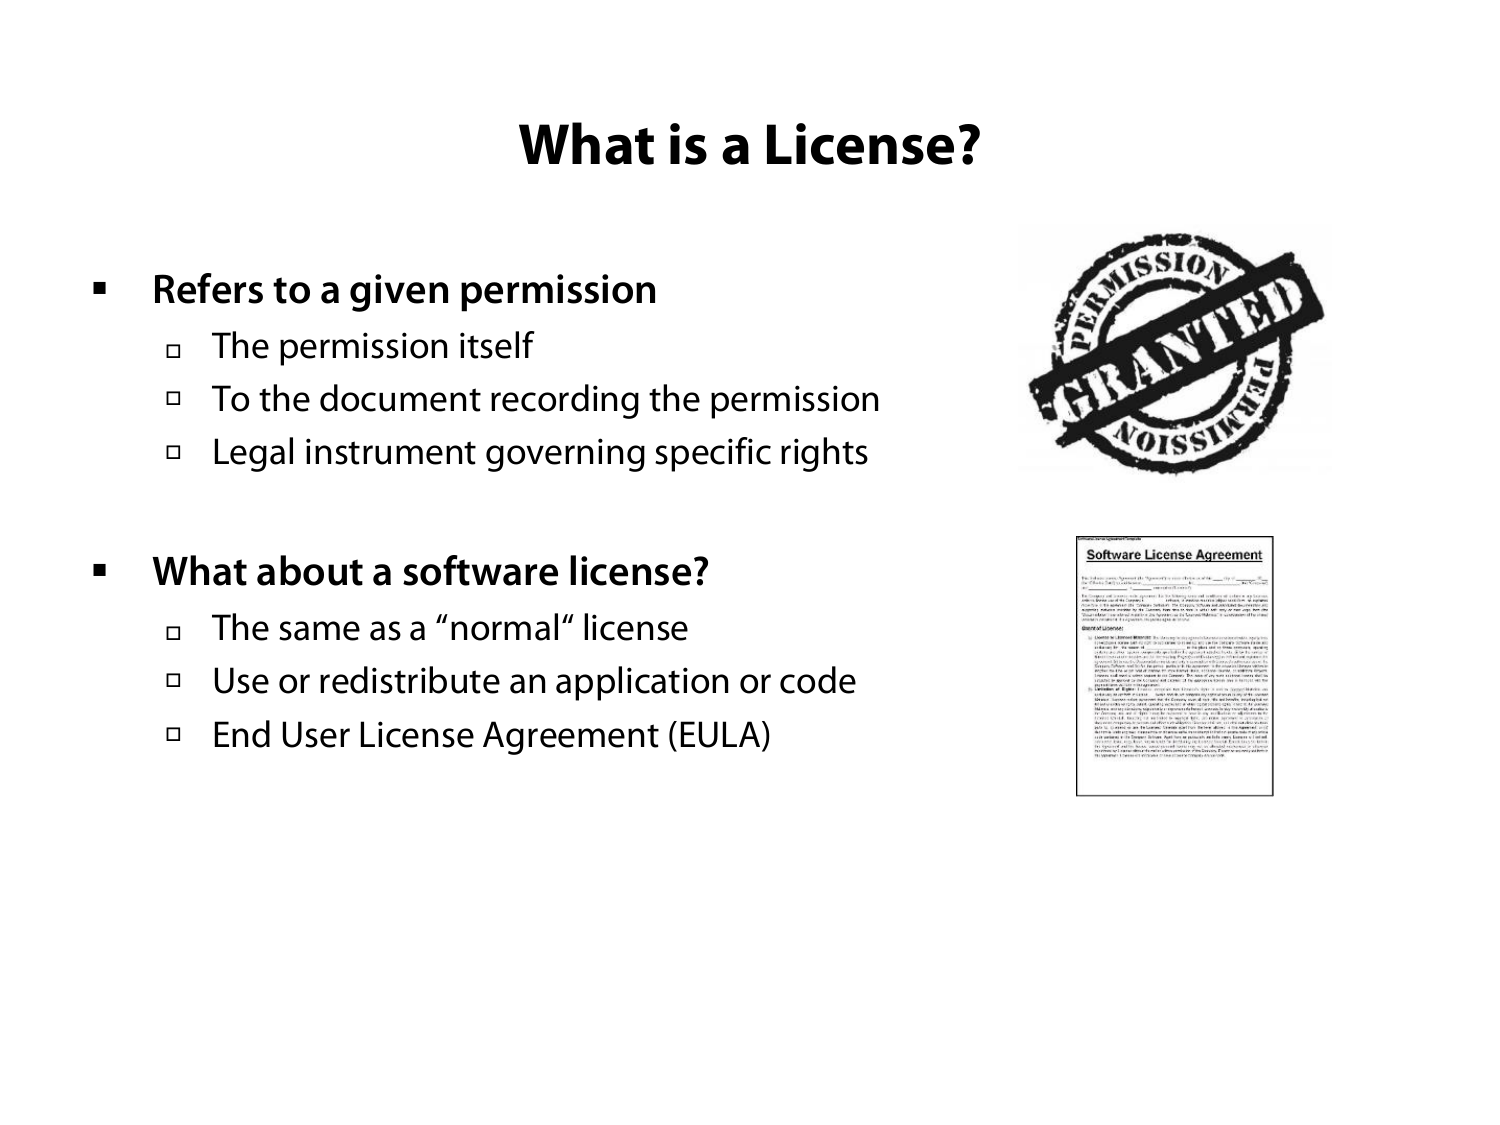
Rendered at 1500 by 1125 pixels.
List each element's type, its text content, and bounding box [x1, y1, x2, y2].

list End User License Agreement (EULA) [212, 704, 955, 758]
list Use or redistribute an application or code [212, 650, 955, 704]
list . Refers to a given permission [90, 263, 738, 314]
list What is a License? [518, 107, 1081, 179]
picture [1076, 536, 1274, 797]
list Legal instrument governing specific rights [212, 422, 983, 476]
picture [1018, 224, 1332, 487]
list To the document recording the permission [212, 368, 983, 422]
list The permission itself [212, 323, 983, 368]
list . What about a software license? [90, 545, 798, 596]
list The same as a “normal“ license [212, 605, 955, 650]
